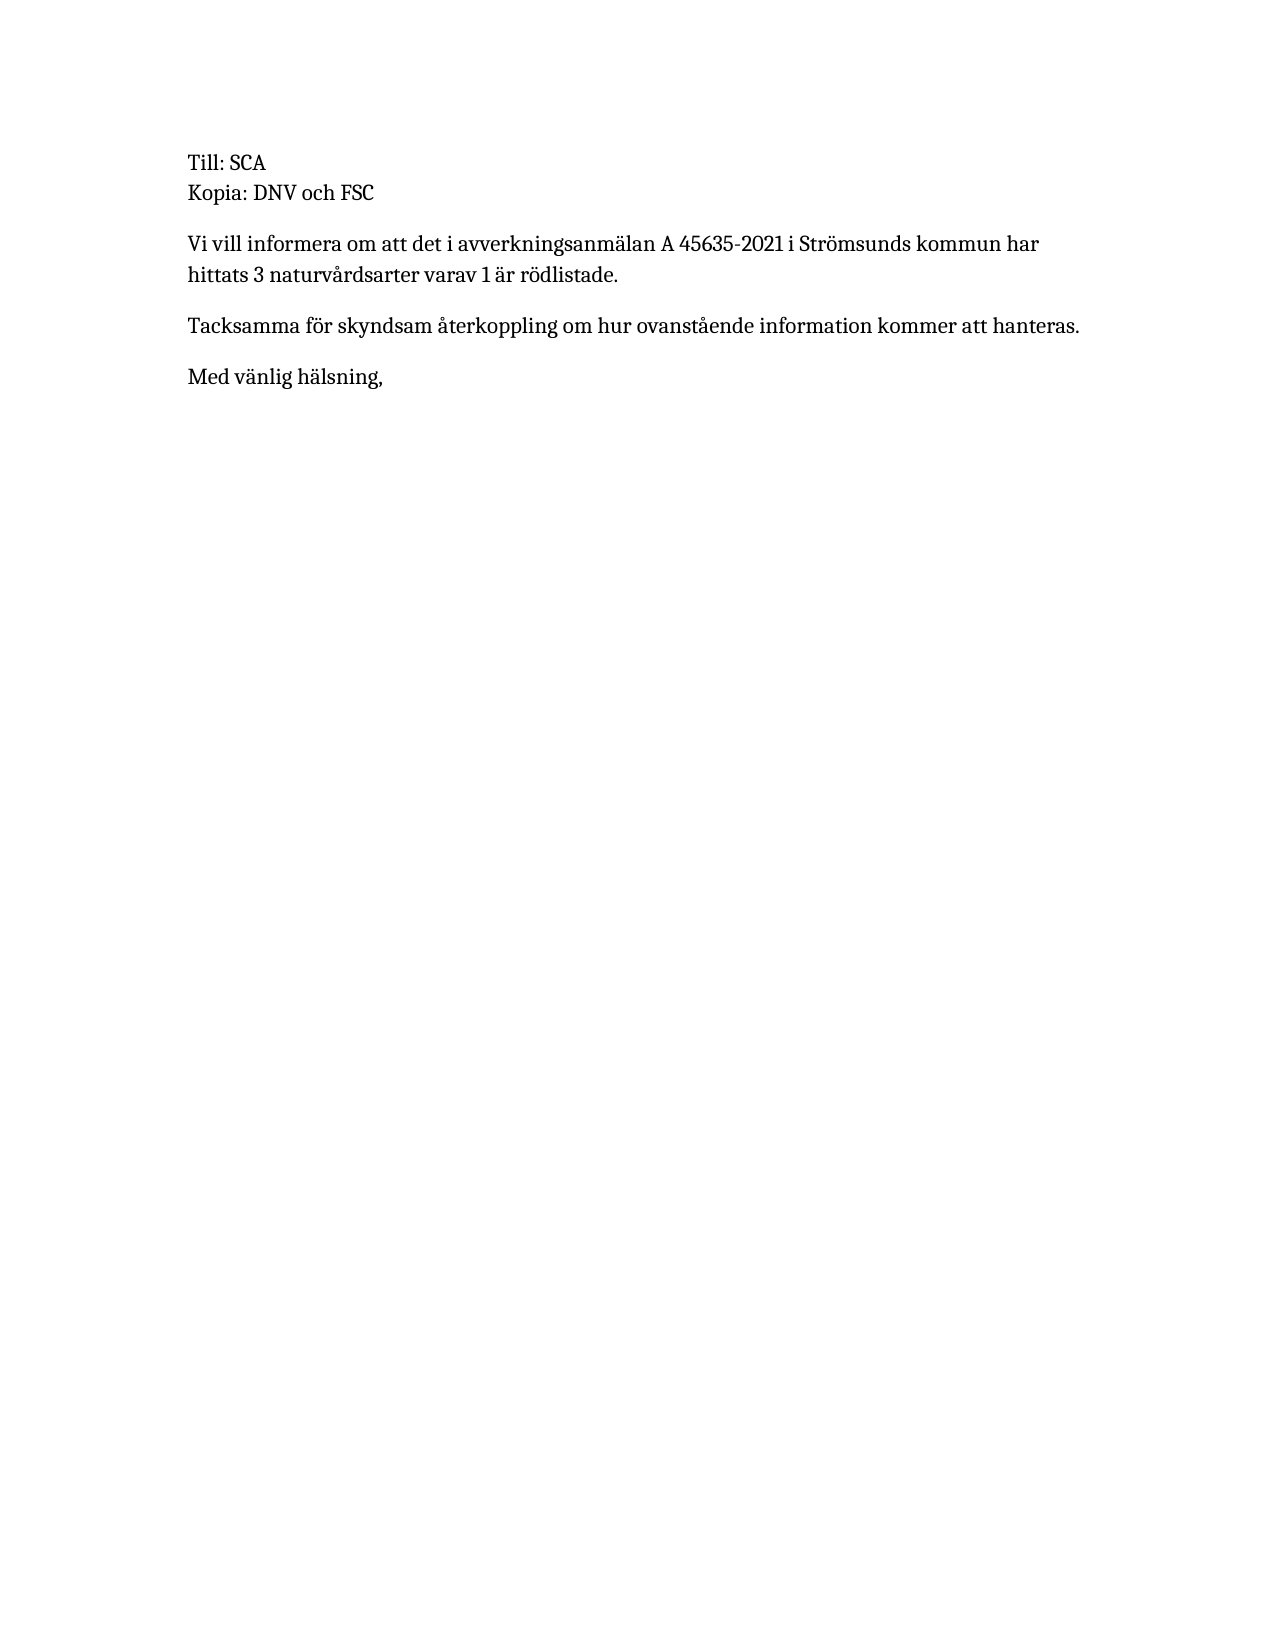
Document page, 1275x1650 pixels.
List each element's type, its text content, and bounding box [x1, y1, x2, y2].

text Vi vill informera om att det i avverkningsanmälan A 45635-2021 i Strömsunds kommun har hittats 3 naturvårdsarter varav 1 är rödlistade. [187, 231, 1087, 288]
text Med vänlig hälsning, [187, 363, 1087, 420]
text Tacksamma för skyndsam återkoppling om hur ovanstående information kommer att hanteras. [187, 312, 1087, 339]
text Till: SCA Kopia: DNV och FSC [187, 150, 1087, 207]
